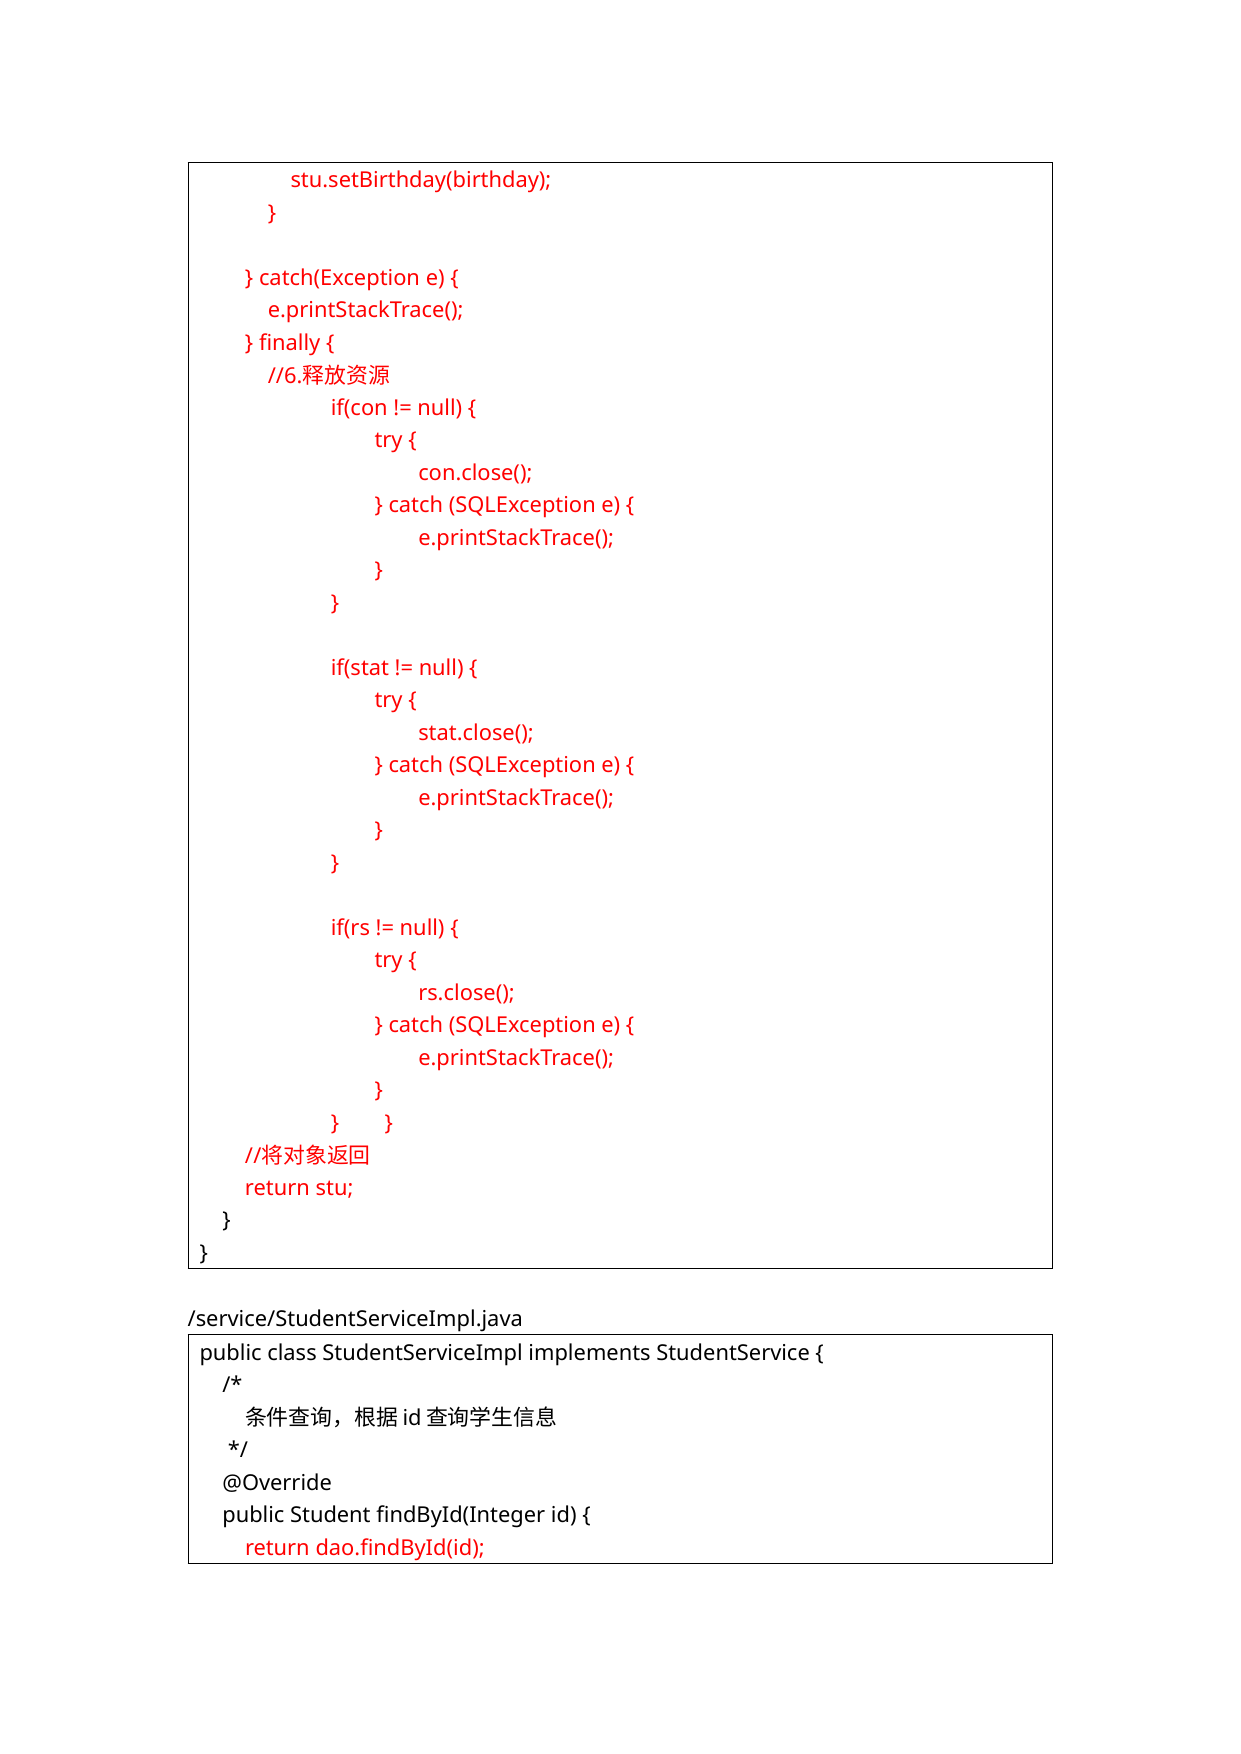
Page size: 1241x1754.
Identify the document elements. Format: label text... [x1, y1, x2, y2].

text /service/StudentServiceImpl.java [187, 1302, 1053, 1334]
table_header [189, 1335, 1052, 1563]
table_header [189, 163, 1052, 1268]
